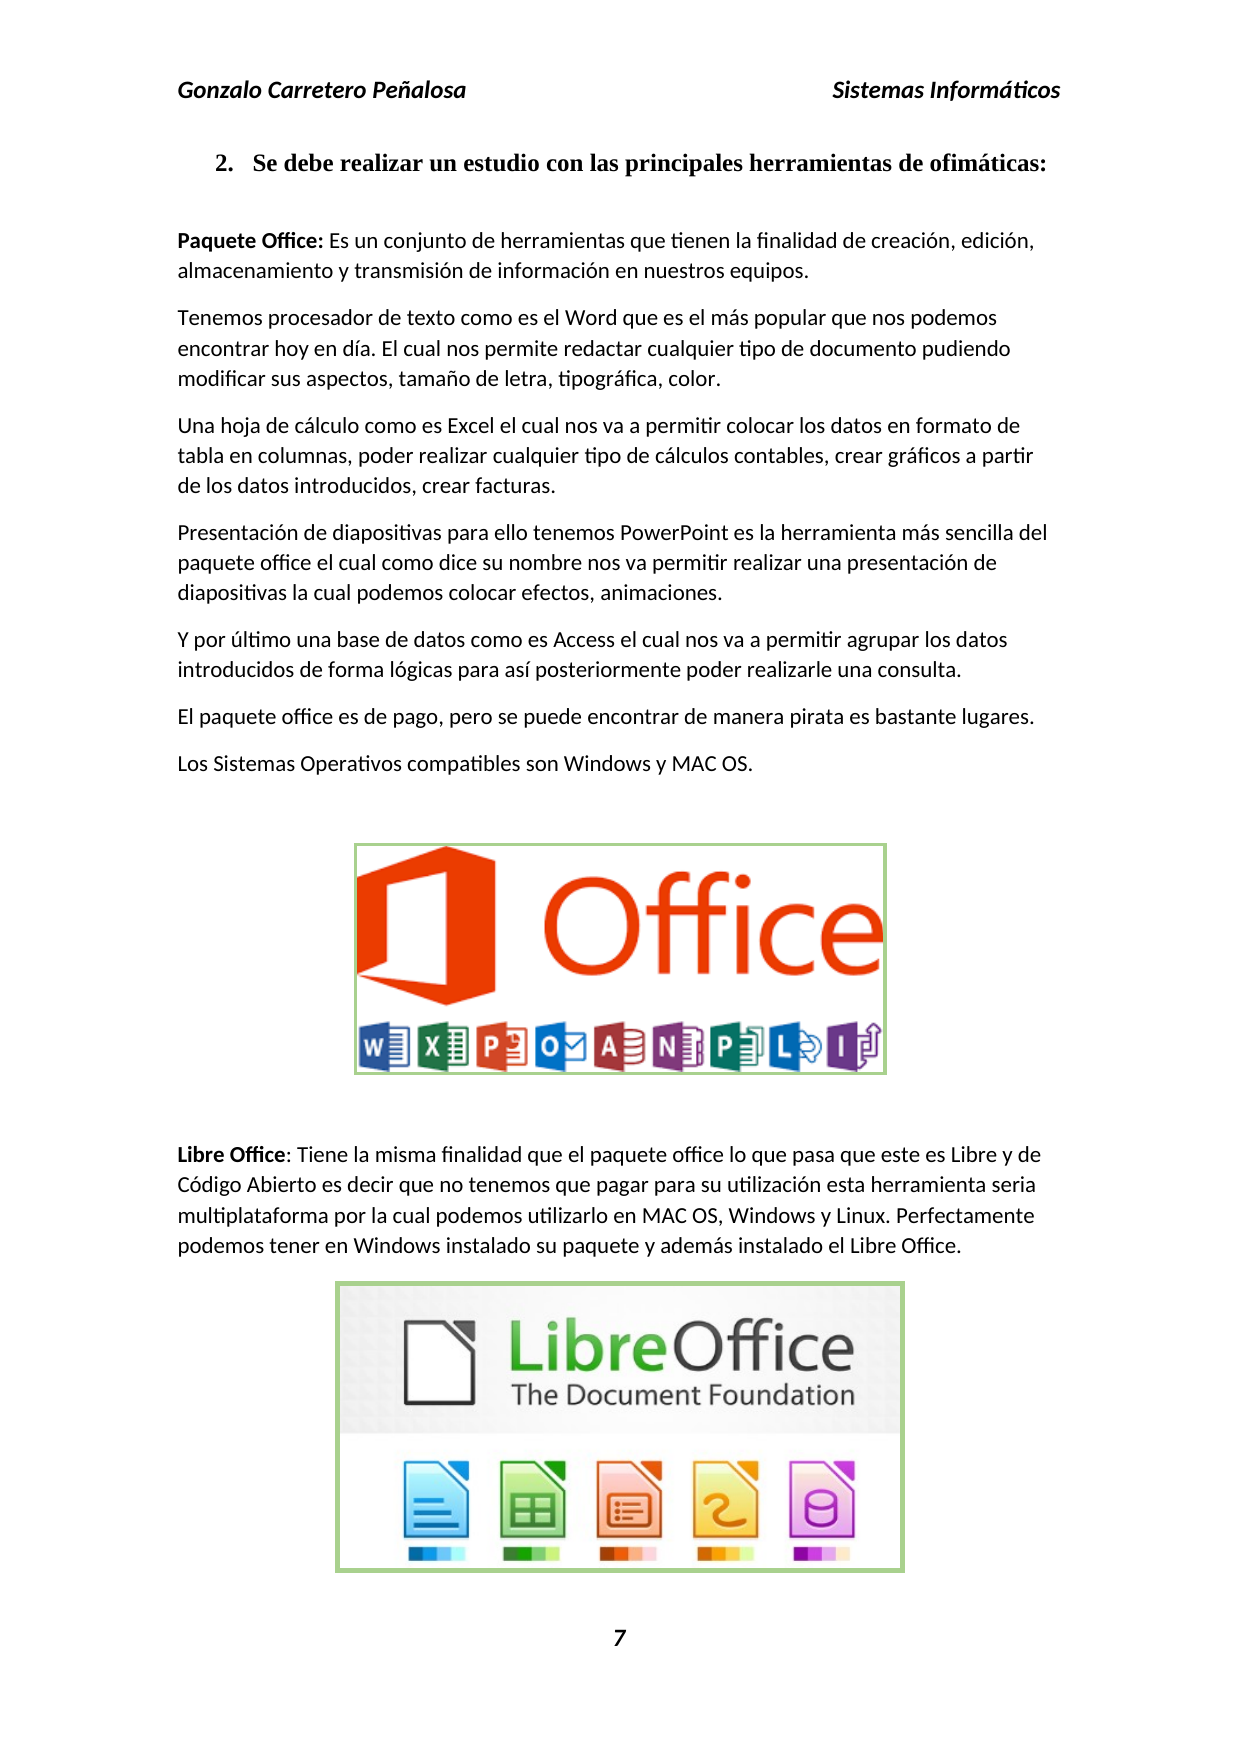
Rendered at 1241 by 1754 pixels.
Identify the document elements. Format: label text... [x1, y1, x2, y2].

text El paquete office es de pago, pero se puede encontrar de manera pirata es bastante lugares. [177, 702, 1063, 730]
text Y por último una base de datos como es Access el cual nos va a permitir agrupar los datos introducidos de forma lógicas para así posteriormente poder realizarle una consulta. [177, 625, 1063, 683]
text Los Sistemas Operativos compatibles son Windows y MAC OS. [177, 749, 1063, 777]
text Libre Office: Tiene la misma finalidad que el paquete office lo que pasa que este es Libre y de Código Abierto es decir que no tenemos que pagar para su utilización esta herramienta seria multiplataforma por la cual podemos utilizarlo en MAC OS, Windows y Linux. Perfectamente podemos tener en Windows instalado su paquete y además instalado el Libre Office. [177, 1140, 1063, 1259]
text Presentación de diapositivas para ello tenemos PowerPoint es la herramienta más sencilla del paquete office el cual como dice su nombre nos va permitir realizar una presentación de diapositivas la cual podemos colocar efectos, animaciones. [177, 518, 1063, 606]
text Tenemos procesador de texto como es el Word que es el más popular que nos podemos encontrar hoy en día. El cual nos permite redactar cualquier tipo de documento pudiendo modificar sus aspectos, tamaño de letra, tipográfica, color. [177, 303, 1063, 392]
text Una hoja de cálculo como es Excel el cual nos va a permitir colocar los datos en formato de tabla en columnas, poder realizar cualquier tipo de cálculos contables, crear gráficos a partir de los datos introducidos, crear facturas. [177, 411, 1063, 499]
picture [357, 846, 883, 1072]
list Se debe realizar un estudio con las principales herramientas de ofimáticas: [215, 148, 1063, 176]
text Paquete Office: Es un conjunto de herramientas que tienen la finalidad de creación, edición, almacenamiento y transmisión de información en nuestros equipos. [177, 226, 1063, 284]
picture [340, 1286, 900, 1568]
